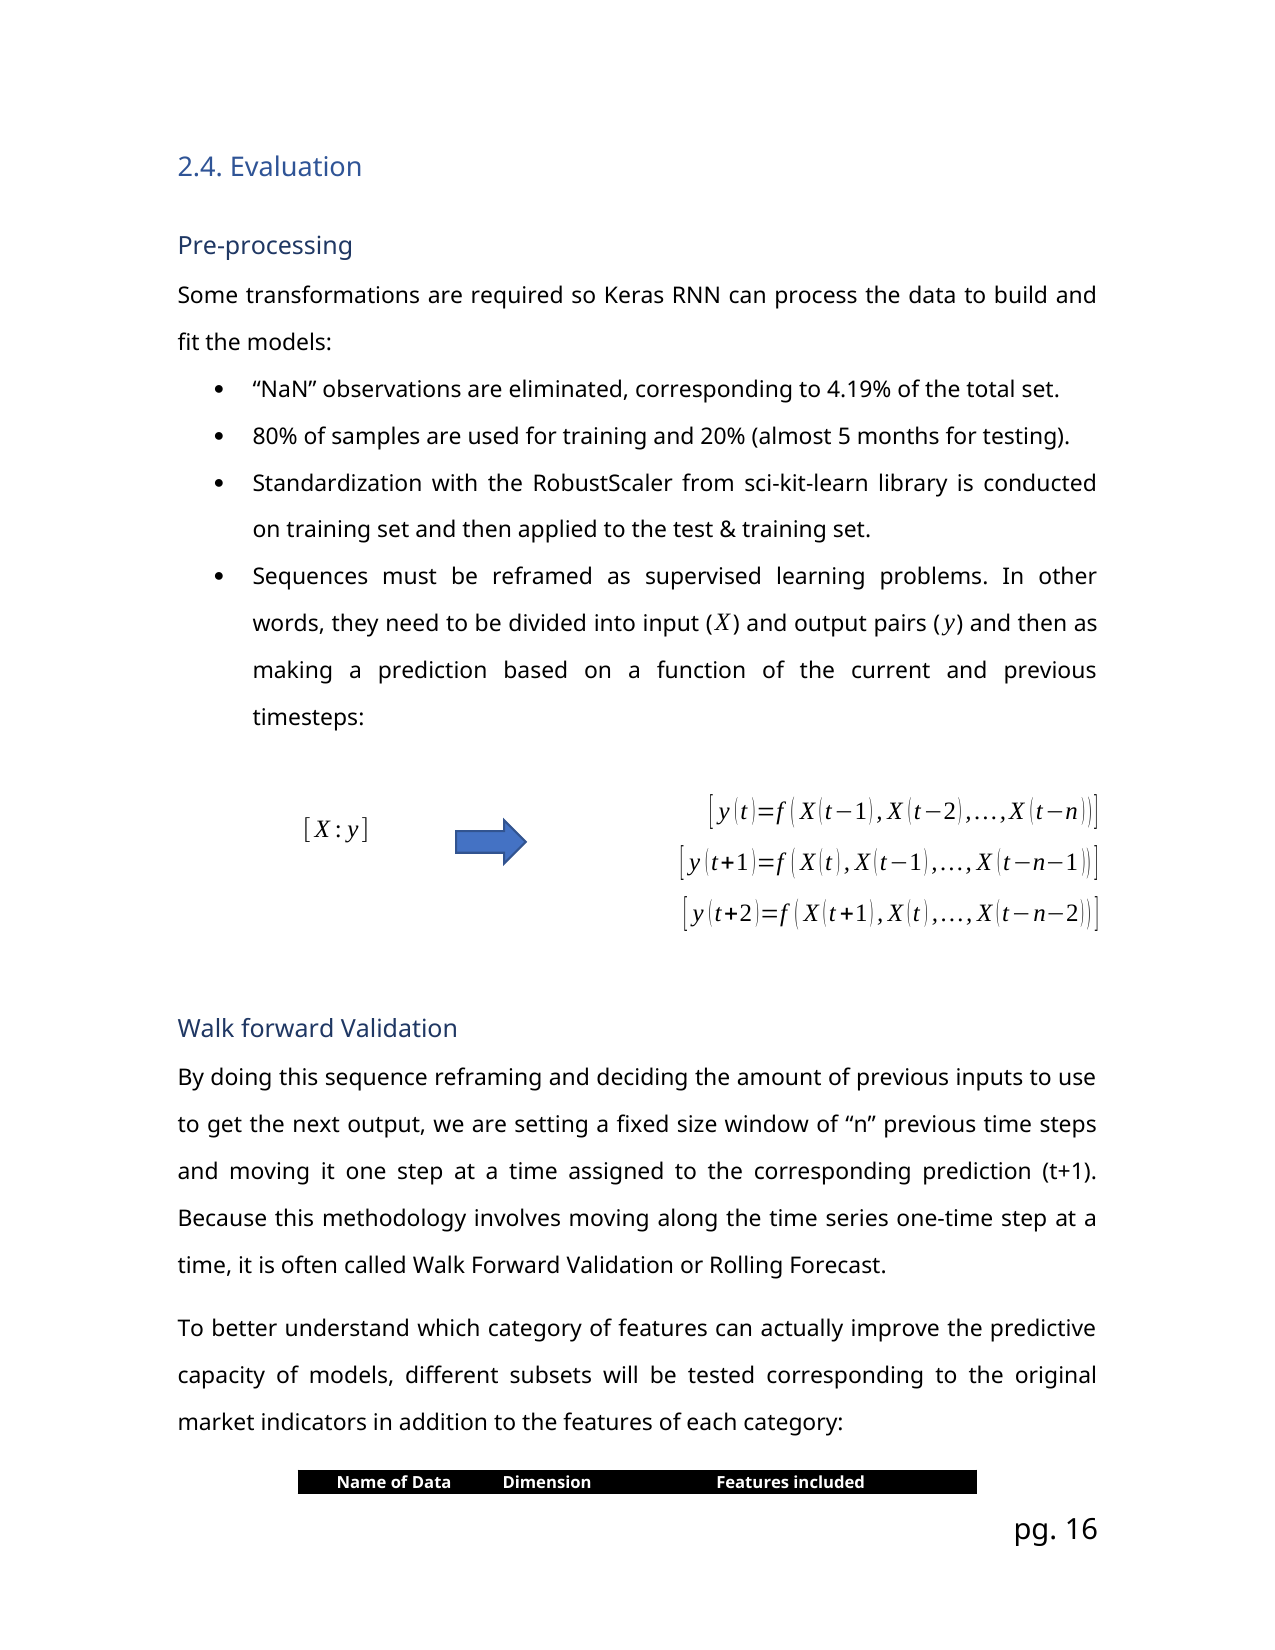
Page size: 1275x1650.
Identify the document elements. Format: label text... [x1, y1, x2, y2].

subtitle 2.4. Evaluation [177, 148, 1098, 184]
text By doing this sequence reframing and deciding the amount of previous inputs to use to get the next output, we are setting a fixed size window of “n” previous time steps and moving it one step at a time assigned to the corresponding prediction (t+1). Because this methodology involves moving along the time series one-time step at a time, it is often called Walk Forward Validation or Rolling Forecast. [177, 1061, 1098, 1280]
table_header Dimensions [490, 1471, 603, 1493]
subtitle Walk forward Validation [177, 1010, 1098, 1044]
table_header Features included [604, 1471, 976, 1493]
subtitle Pre-processing [177, 228, 1098, 262]
list 80% of samples are used for training and 20% (almost 5 months for testing). [215, 419, 1098, 451]
text Some transformations are required so Keras RNN can process the data to build and fit the models: [177, 279, 1098, 357]
list “NaN” observations are eliminated, corresponding to 4.19% of the total set. [215, 373, 1098, 404]
table_header Name of Data subset [299, 1471, 489, 1493]
text To better understand which category of features can actually improve the predictive capacity of models, different subsets will be tested corresponding to the original market indicators in addition to the features of each category: [177, 1312, 1098, 1437]
list Sequences must be reframed as supervised learning problems. In other words, they need to be divided into input () and output pairs () and then as making a prediction based on a function of the current and previous timesteps: [215, 560, 1098, 732]
list Standardization with the RobustScaler from sci-kit-learn library is conducted on training set and then applied to the test & training set. [215, 466, 1098, 544]
